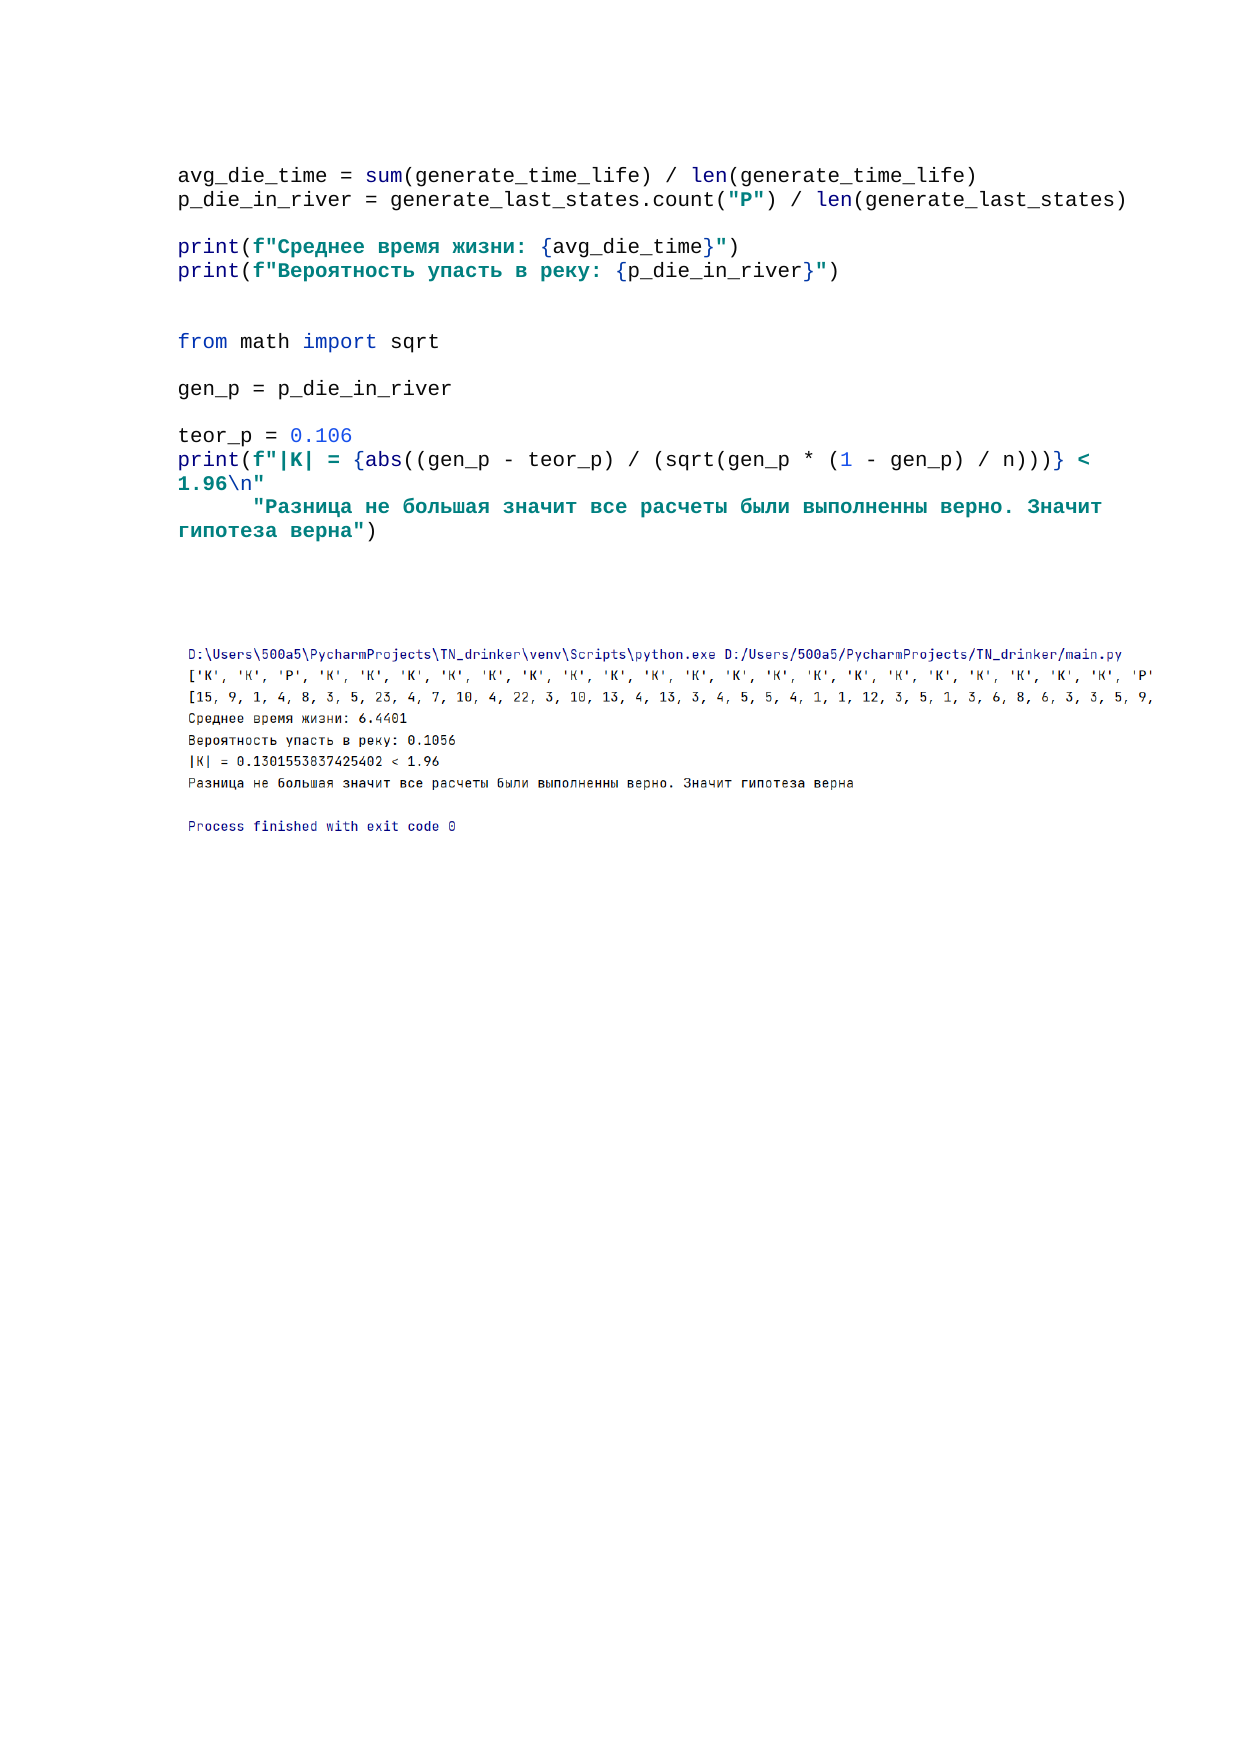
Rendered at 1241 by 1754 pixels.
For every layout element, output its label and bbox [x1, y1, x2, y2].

text [177, 118, 1152, 619]
picture [177, 644, 1152, 846]
